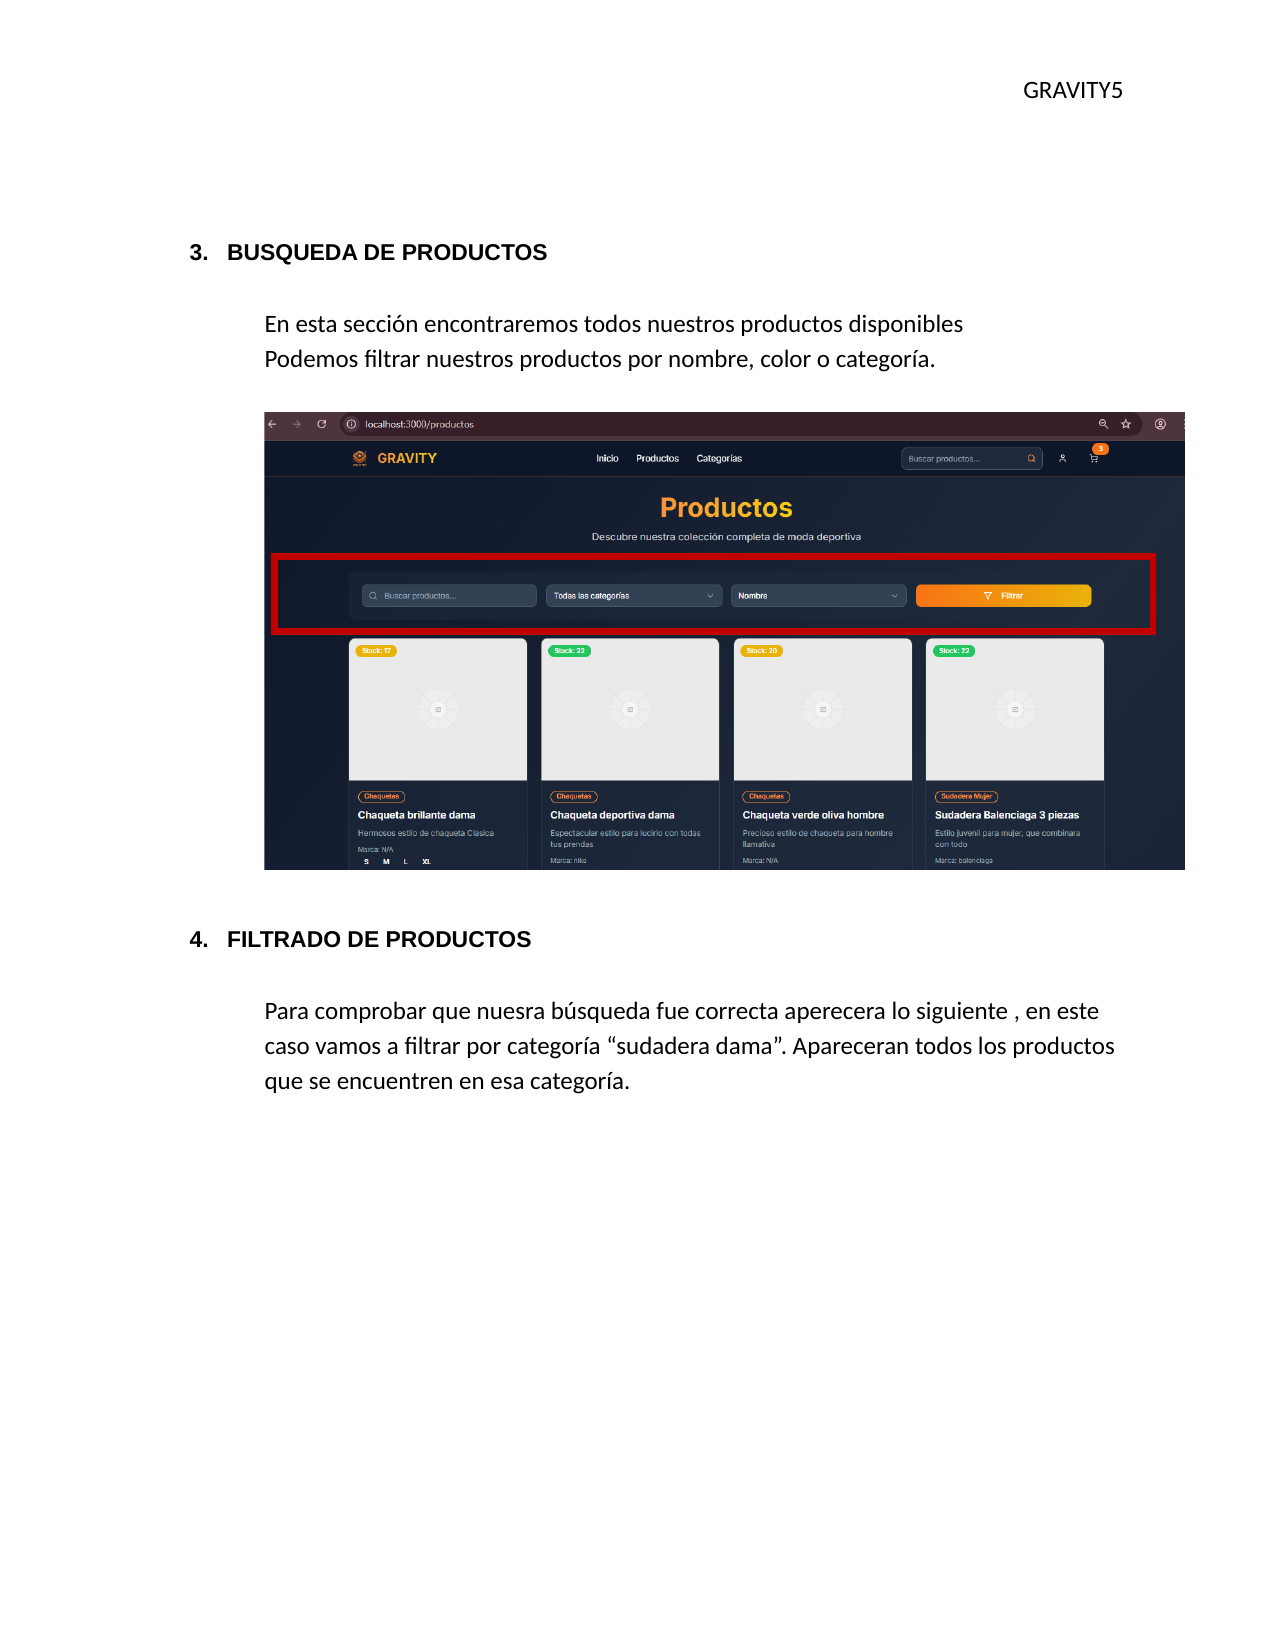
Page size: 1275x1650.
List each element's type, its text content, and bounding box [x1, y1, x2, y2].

list En esta sección encontraremos todos nuestros productos disponibles [264, 308, 1123, 338]
picture [264, 412, 1185, 870]
list Podemos filtrar nuestros productos por nombre, color o categoría. [264, 343, 1123, 373]
subtitle BUSQUEDA DE PRODUCTOS [189, 238, 1123, 265]
subtitle FILTRADO DE PRODUCTOS [189, 926, 1123, 952]
list Para comprobar que nuesra búsqueda fue correcta aperecera lo siguiente , en este caso vamos a filtrar por categoría “sudadera dama”. Apareceran todos los productos que se encuentren en esa categoría. [264, 996, 1123, 1096]
